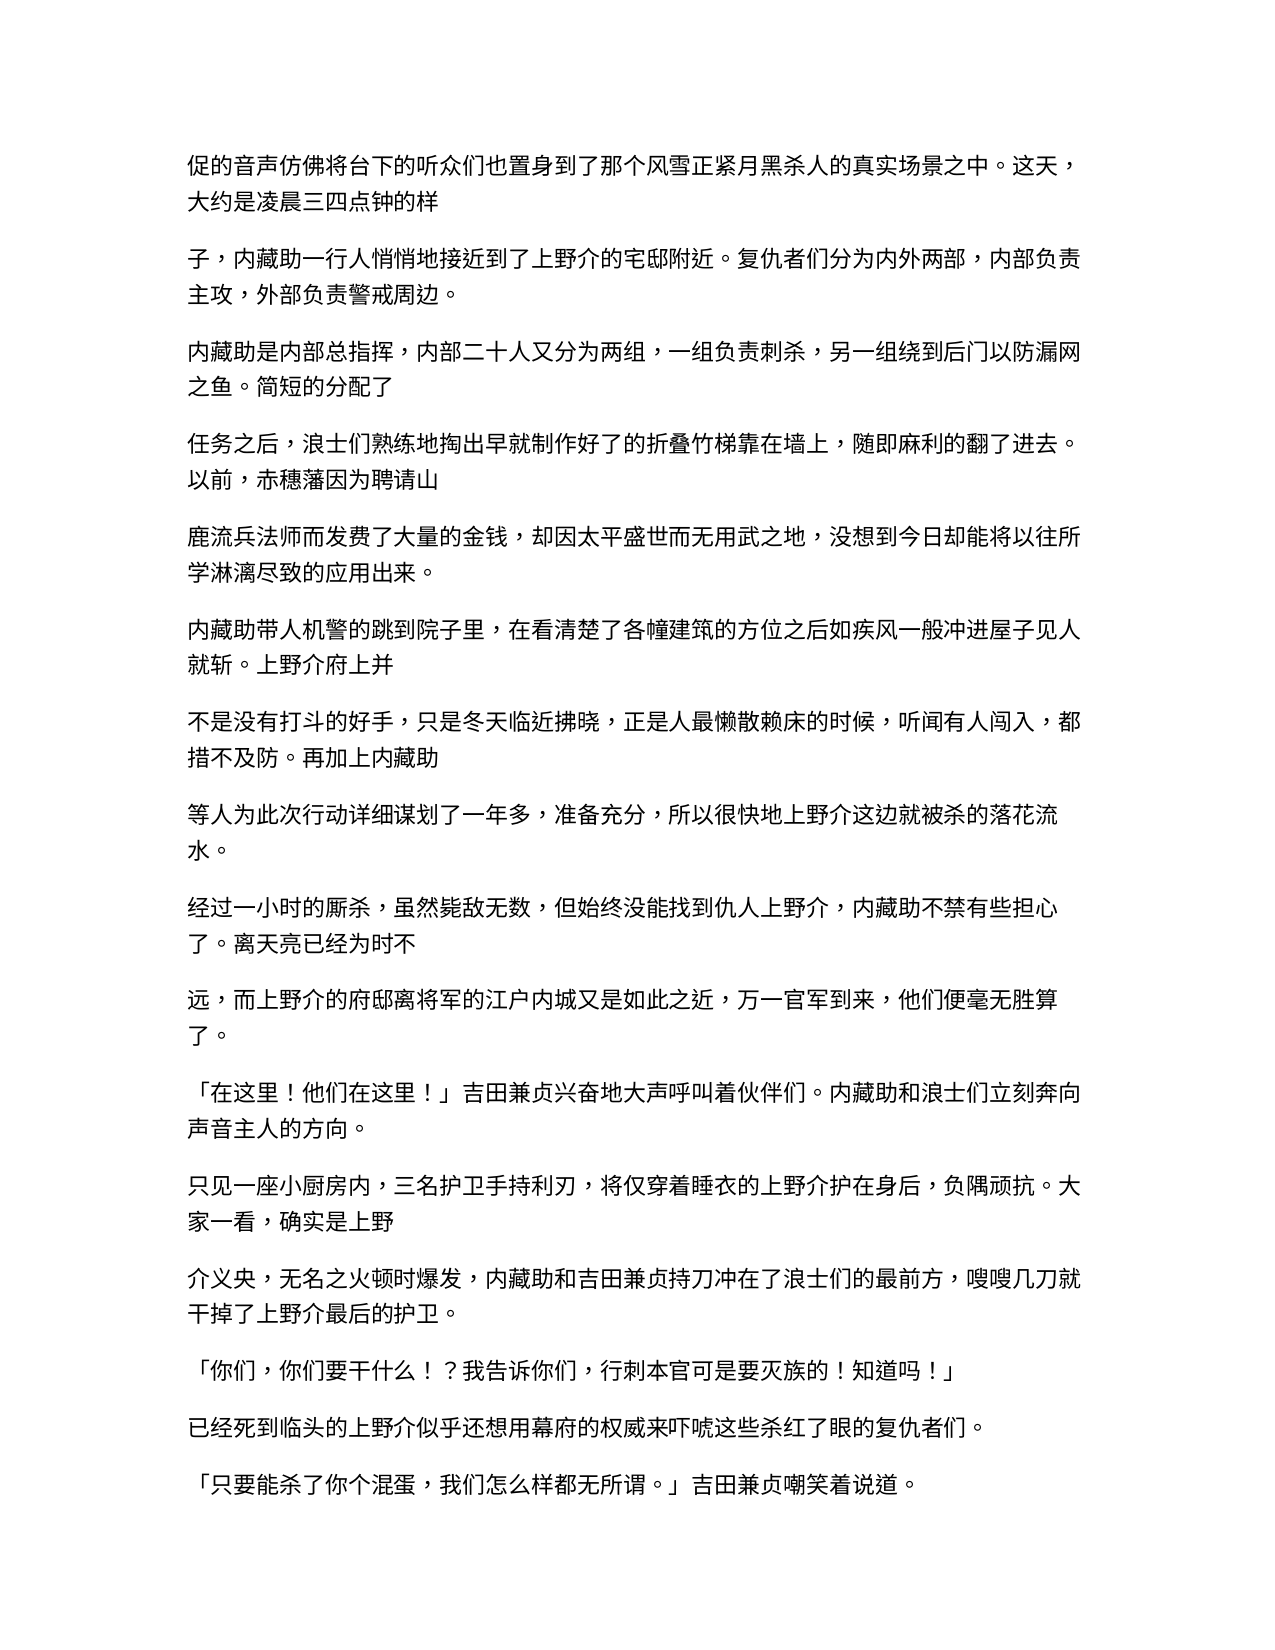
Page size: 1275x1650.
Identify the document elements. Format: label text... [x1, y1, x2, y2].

text 任务之后，浪士们熟练地掏出早就制作好了的折叠竹梯靠在墙上，随即麻利的翻了进去。以前，赤穗藩因为聘请山 [187, 428, 1087, 495]
text 等人为此次行动详细谋划了一年多，准备充分，所以很快地上野介这边就被杀的落花流水。 [187, 799, 1087, 866]
text 经过一小时的厮杀，虽然毙敌无数，但始终没能找到仇人上野介，内藏助不禁有些担心了。离天亮已经为时不 [187, 892, 1087, 959]
text 内藏助是内部总指挥，内部二十人又分为两组，一组负责刺杀，另一组绕到后门以防漏网之鱼。简短的分配了 [187, 335, 1087, 403]
text 「在这里！他们在这里！」吉田兼贞兴奋地大声呼叫着伙伴们。内藏助和浪士们立刻奔向声音主人的方向。 [187, 1077, 1087, 1144]
text 内藏助带人机警的跳到院子里，在看清楚了各幢建筑的方位之后如疾风一般冲进屋子见人就斩。上野介府上并 [187, 613, 1087, 681]
text 不是没有打斗的好手，只是冬天临近拂晓，正是人最懒散赖床的时候，听闻有人闯入，都措不及防。再加上内藏助 [187, 706, 1087, 773]
text 「你们，你们要干什么！？我告诉你们，行刺本官可是要灭族的！知道吗！」 [187, 1355, 1087, 1386]
text 只见一座小厨房内，三名护卫手持利刃，将仅穿着睡衣的上野介护在身后，负隅顽抗。大家一看，确实是上野 [187, 1170, 1087, 1237]
text 鹿流兵法师而发费了大量的金钱，却因太平盛世而无用武之地，没想到今日却能将以往所学淋漓尽致的应用出来。 [187, 521, 1087, 588]
text 介义央，无名之火顿时爆发，内藏助和吉田兼贞持刀冲在了浪士们的最前方，嗖嗖几刀就干掉了上野介最后的护卫。 [187, 1262, 1087, 1330]
text 远，而上野介的府邸离将军的江户内城又是如此之近，万一官军到来，他们便毫无胜算了。 [187, 984, 1087, 1052]
text 已经死到临头的上野介似乎还想用幕府的权威来吓唬这些杀红了眼的复仇者们。 [187, 1412, 1087, 1443]
text 「只要能杀了你个混蛋，我们怎么样都无所谓。」吉田兼贞嘲笑着说道。 [187, 1469, 1087, 1500]
text 子，内藏助一行人悄悄地接近到了上野介的宅邸附近。复仇者们分为内外两部，内部负责主攻，外部负责警戒周边。 [187, 243, 1087, 310]
text 促的音声仿佛将台下的听众们也置身到了那个风雪正紧月黑杀人的真实场景之中。这天，大约是凌晨三四点钟的样 [187, 150, 1087, 217]
